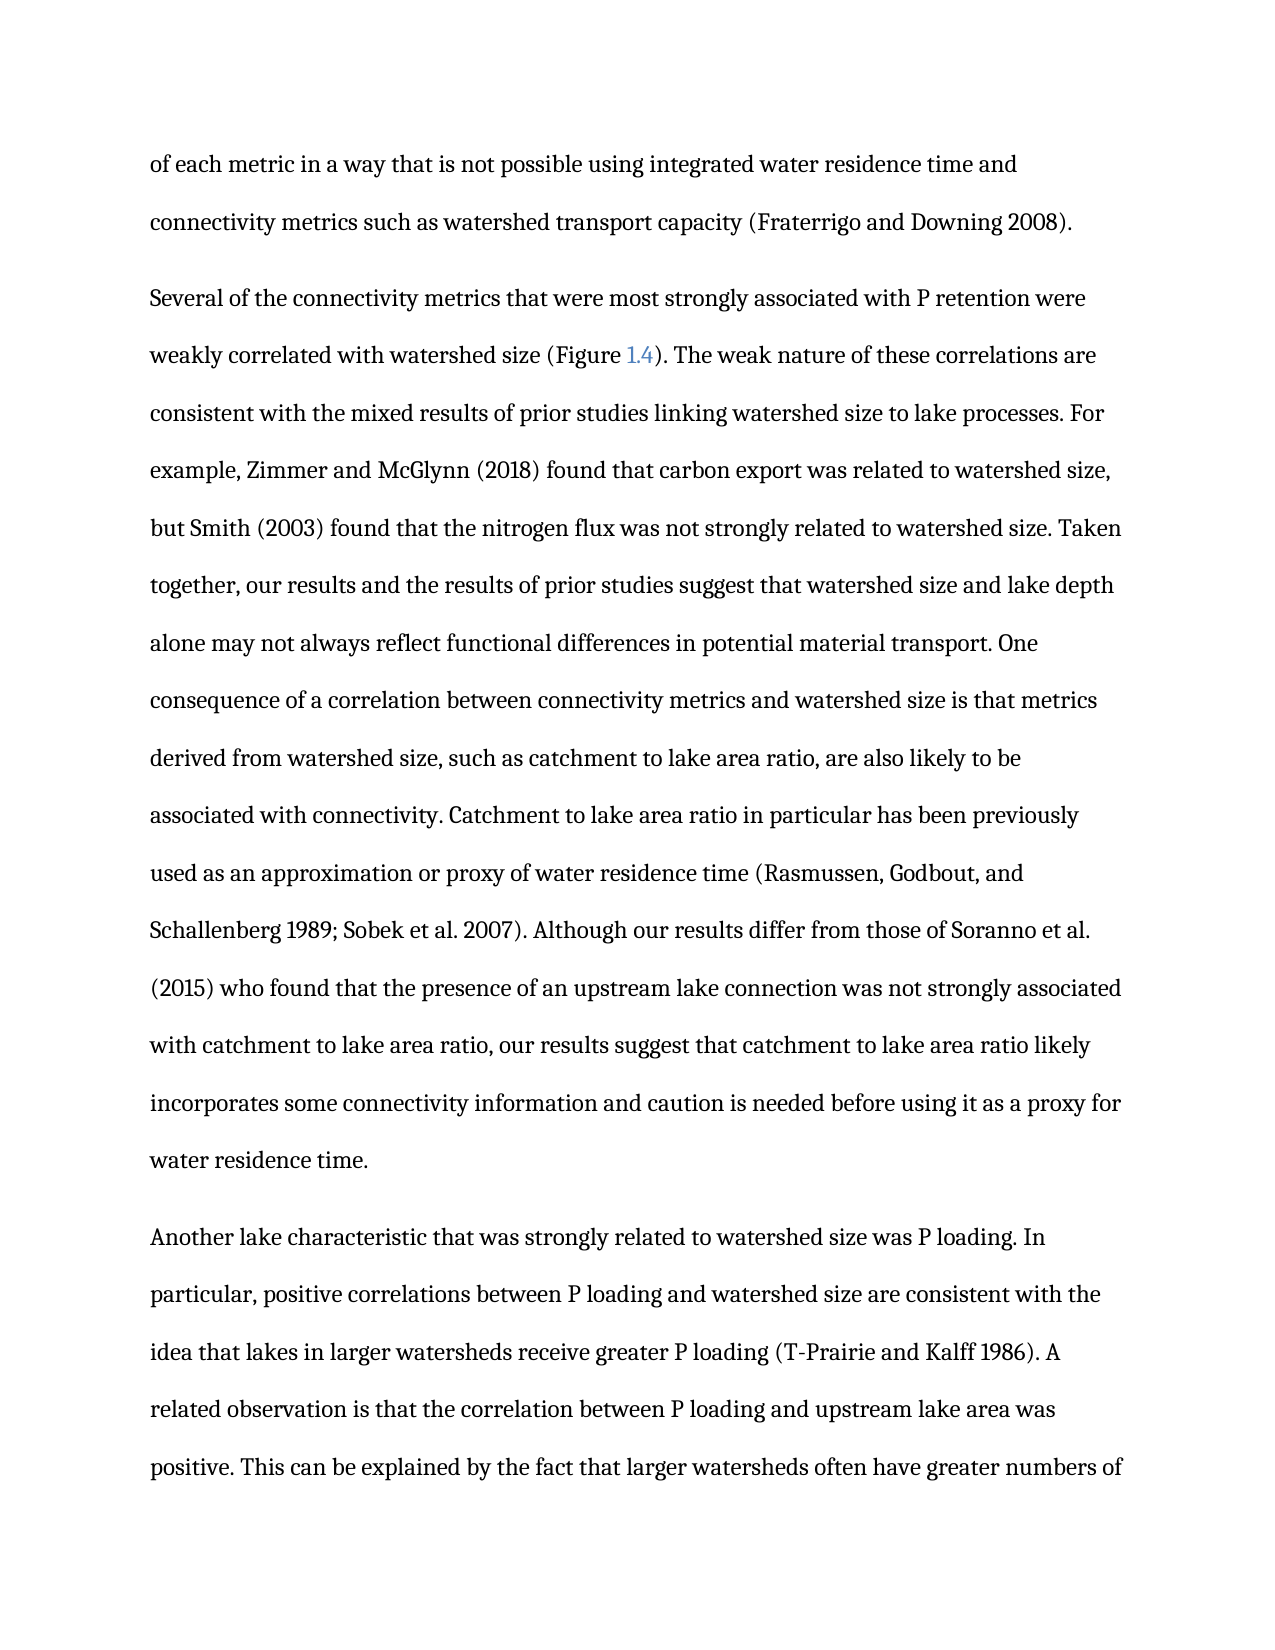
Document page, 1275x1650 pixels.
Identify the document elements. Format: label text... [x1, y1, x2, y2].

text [150, 1222, 1125, 1481]
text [150, 150, 1125, 236]
text Several of the connectivity metrics that were most strongly associated with P retention were weakly correlated with watershed size (Figure 1.4). The weak nature of these correlations are consistent with the mixed results of prior studies linking watershed size to lake processes. For example, Zimmer and McGlynn (2018) found that carbon export was related to watershed size, but Smith (2003) found that the nitrogen flux was not strongly related to watershed size. Taken together, our results and the results of prior studies suggest that watershed size and lake depth alone may not always reflect functional differences in potential material transport. One consequence of a correlation between connectivity metrics and watershed size is that metrics derived from watershed size, such as catchment to lake area ratio, are also likely to be associated with connectivity. Catchment to lake area ratio in particular has been previously used as an approximation or proxy of water residence time (Rasmussen, Godbout, and Schallenberg 1989; Sobek et al. 2007). Although our results differ from those of Soranno et al. (2015) who found that the presence of an upstream lake connection was not strongly associated with catchment to lake area ratio, our results suggest that catchment to lake area ratio likely incorporates some connectivity information and caution is needed before using it as a proxy for water residence time. [150, 284, 1125, 1175]
